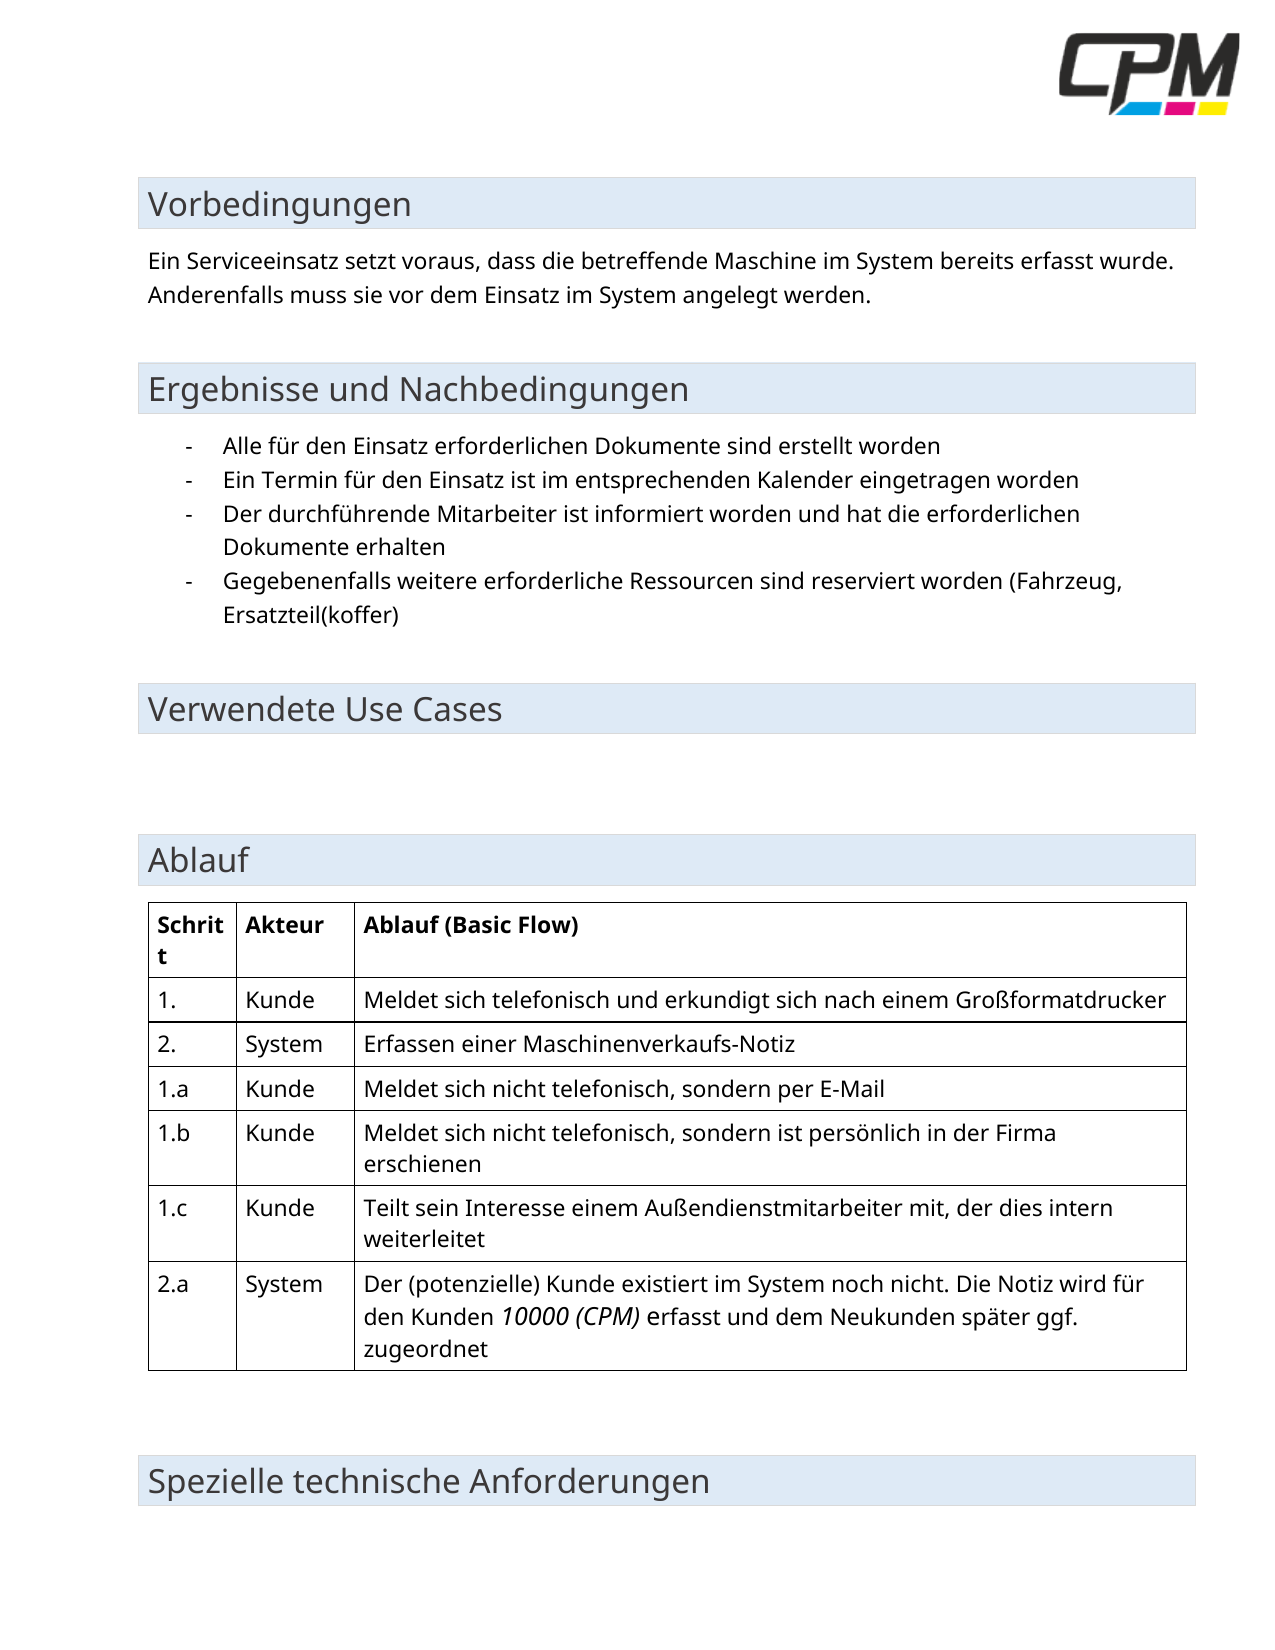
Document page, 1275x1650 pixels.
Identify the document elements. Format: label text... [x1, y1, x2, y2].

table_cell System [237, 1023, 354, 1066]
table_cell Der (potenzielle) Kunde existiert im System noch nicht. Die Notiz wird für den Kunden 10000 (CPM) erfasst und dem Neukunden später ggf. zugeordnet [355, 1262, 1186, 1370]
table_cell System [237, 1262, 354, 1370]
table_cell Kunde [237, 978, 354, 1021]
table_cell Kunde [237, 1111, 354, 1185]
table_cell Meldet sich nicht telefonisch, sondern ist persönlich in der Firma erschienen [355, 1111, 1186, 1185]
table_cell 1.c [149, 1186, 236, 1261]
table_cell Kunde [237, 1067, 354, 1110]
list Gegebenenfalls weitere erforderliche Ressourcen sind reserviert worden (Fahrzeug, Ersatzteil(koffer) [185, 565, 1186, 630]
table_cell 1.b [149, 1111, 236, 1185]
table_cell Erfassen einer Maschinenverkaufs-Notiz [355, 1023, 1186, 1066]
table_cell 1. [149, 978, 236, 1021]
table_cell Meldet sich nicht telefonisch, sondern per E-Mail [355, 1067, 1186, 1110]
subtitle Vorbedingungen [139, 178, 1195, 228]
table_cell 1.a [149, 1067, 236, 1110]
subtitle Spezielle technische Anforderungen [139, 1456, 1195, 1505]
table_cell 2.a [149, 1262, 236, 1370]
table_header Akteur [237, 903, 354, 977]
text Ein Serviceeinsatz setzt voraus, dass die betreffende Maschine im System bereits erfasst wurde. Anderenfalls muss sie vor dem Einsatz im System angelegt werden. [148, 245, 1186, 310]
table_cell Teilt sein Interesse einem Außendienstmitarbeiter mit, der dies intern weiterleitet [355, 1186, 1186, 1261]
table_header Ablauf (Basic Flow) [355, 903, 1186, 977]
table_cell Kunde [237, 1186, 354, 1261]
subtitle Ablauf [139, 835, 1195, 885]
table_cell Meldet sich telefonisch und erkundigt sich nach einem Großformatdrucker [355, 978, 1186, 1021]
subtitle Ergebnisse und Nachbedingungen [139, 364, 1195, 413]
subtitle Verwendete Use Cases [139, 684, 1195, 733]
picture [1057, 32, 1240, 115]
table_header Schritt [149, 903, 236, 977]
list Ein Termin für den Einsatz ist im entsprechenden Kalender eingetragen worden [185, 464, 1186, 495]
table_cell 2. [149, 1023, 236, 1066]
list Der durchführende Mitarbeiter ist informiert worden und hat die erforderlichen Dokumente erhalten [185, 498, 1186, 563]
list Alle für den Einsatz erforderlichen Dokumente sind erstellt worden [185, 430, 1186, 461]
